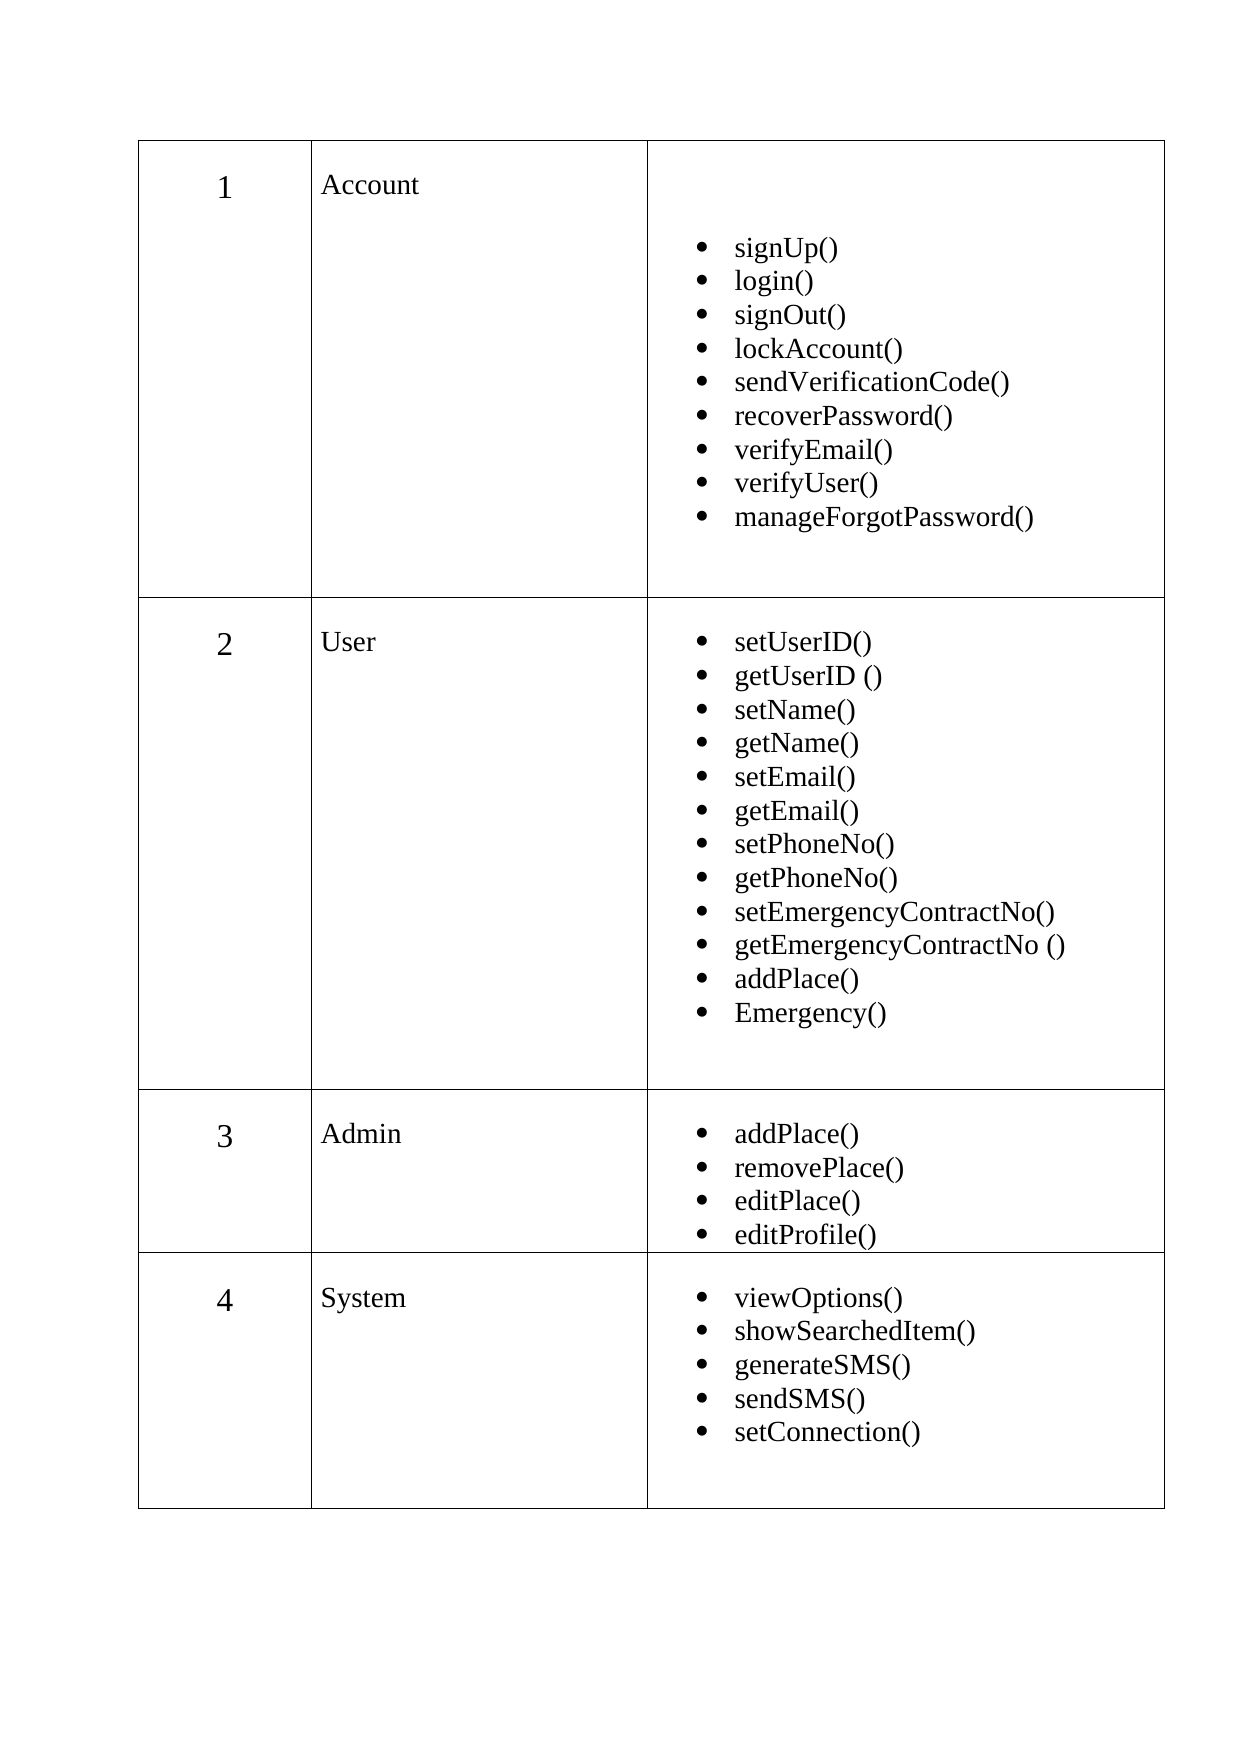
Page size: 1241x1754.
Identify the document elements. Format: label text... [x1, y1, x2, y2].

table_cell Admin [312, 1090, 647, 1252]
table_cell 1 [139, 141, 311, 597]
table_cell Account [312, 141, 647, 597]
table_cell User [312, 598, 647, 1088]
table_cell setUserID() getUserID () setName() getName() setEmail() getEmail() setPhoneNo() getPhoneNo() setEmergencyContractNo() getEmergencyContractNo () addPlace() Emergency() [648, 598, 1164, 1088]
table_cell signUp() login() signOut() lockAccount() sendVerificationCode() recoverPassword() verifyEmail() verifyUser() manageForgotPassword() [648, 141, 1164, 597]
table_cell viewOptions() showSearchedItem() generateSMS() sendSMS() setConnection() [648, 1253, 1164, 1508]
table_cell addPlace() removePlace() editPlace() editProfile() [648, 1090, 1164, 1252]
table_cell 3 [139, 1090, 311, 1252]
table_cell 4 [139, 1253, 311, 1508]
table_cell System [312, 1253, 647, 1508]
table_cell 2 [139, 598, 311, 1088]
